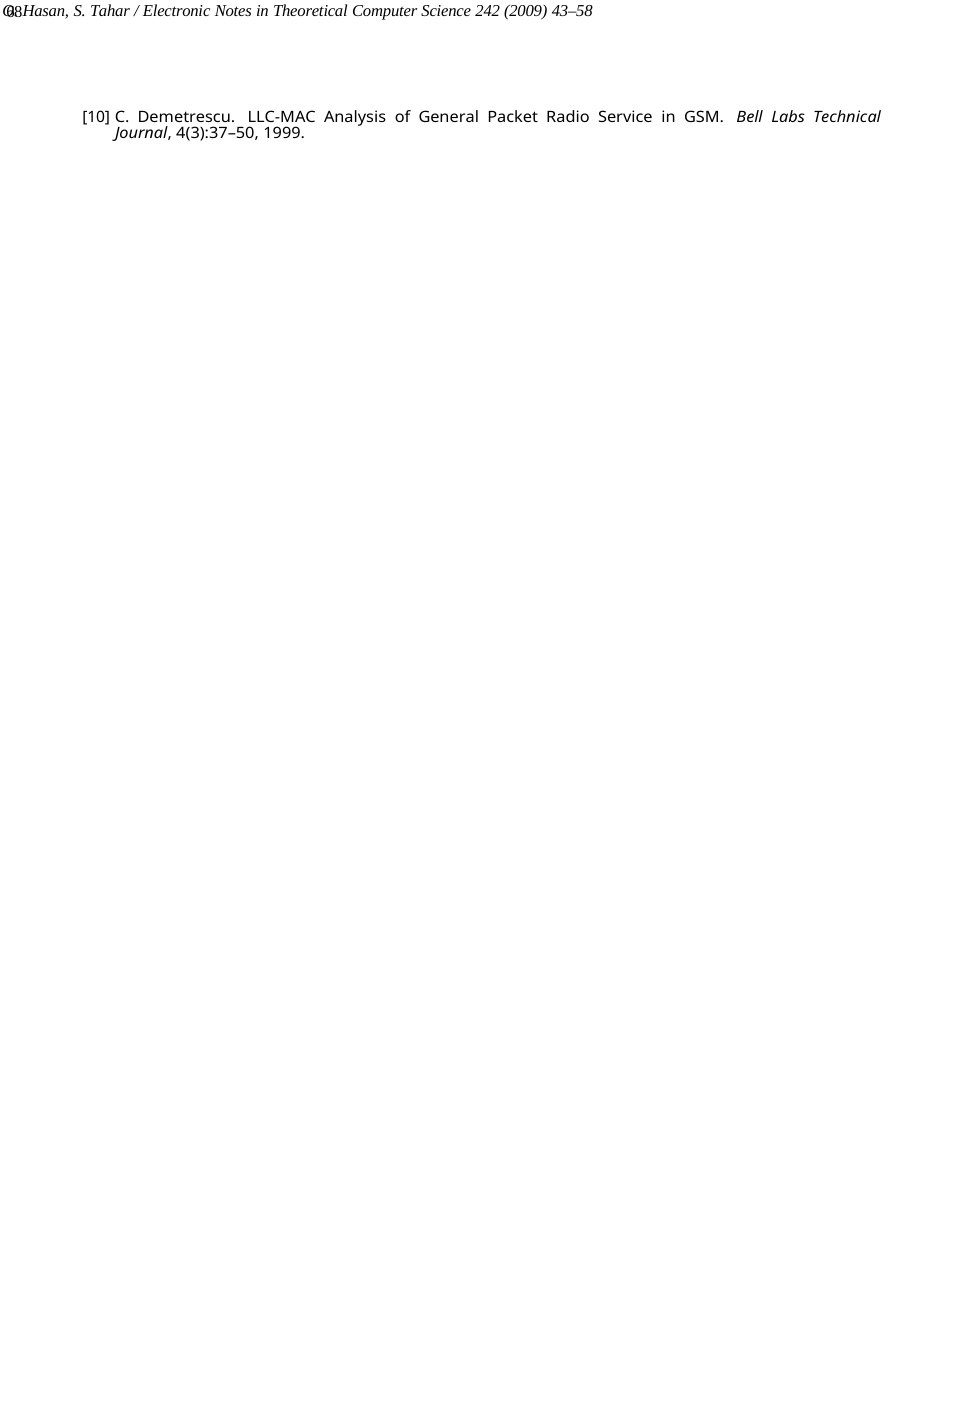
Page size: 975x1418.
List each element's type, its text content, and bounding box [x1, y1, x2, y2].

list C. Demetrescu. LLC-MAC Analysis of General Packet Radio Service in GSM. Bell Labs Technical Journal, 4(3):37–50, 1999. [82, 108, 881, 143]
